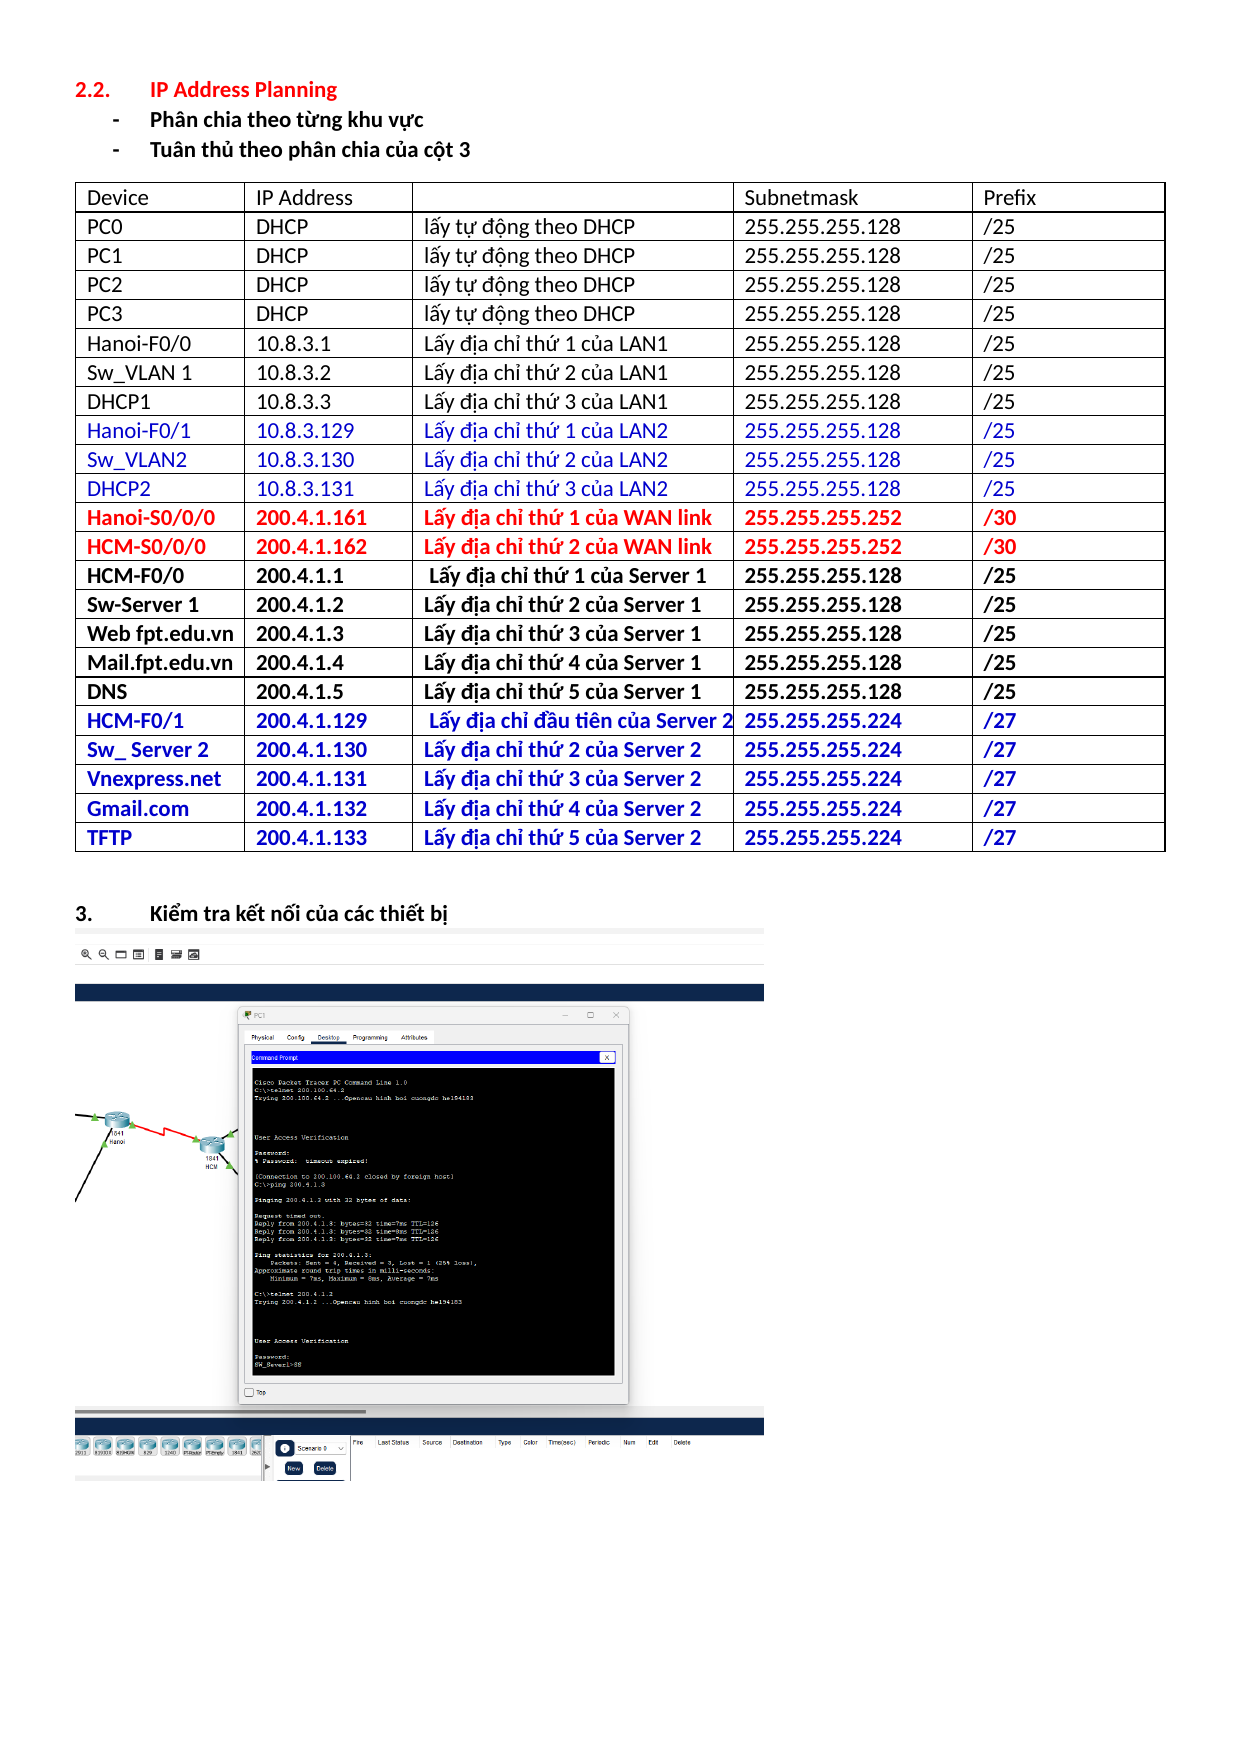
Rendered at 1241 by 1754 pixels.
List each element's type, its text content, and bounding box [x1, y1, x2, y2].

table_cell lấy tự động theo DHCP [413, 241, 733, 269]
table_cell 200.4.1.3 [245, 619, 412, 647]
table_cell PC3 [76, 300, 244, 328]
table_cell /25 [973, 387, 1164, 415]
table_cell 255.255.255.128 [734, 648, 972, 676]
table_cell 255.255.255.128 [734, 561, 972, 589]
table_cell /25 [973, 416, 1164, 444]
table_cell Lấy địa chỉ thứ 5 của Server 1 [413, 678, 733, 705]
table_cell Sw_VLAN2 [76, 445, 244, 473]
table_cell Hanoi-F0/0 [76, 329, 244, 357]
table_cell 200.4.1.5 [245, 678, 412, 705]
list Tuân thủ theo phân chia của cột 3 [112, 135, 1240, 163]
table_cell lấy tự động theo DHCP [413, 300, 733, 328]
table_cell 255.255.255.252 [734, 503, 972, 531]
table_cell /25 [973, 474, 1164, 502]
table_cell /27 [973, 794, 1164, 822]
table_cell Lấy địa chỉ thứ 4 của Server 1 [413, 648, 733, 676]
table_cell 200.4.1.1 [245, 561, 412, 589]
list Phân chia theo từng khu vực [112, 105, 1240, 133]
table_cell 10.8.3.131 [245, 474, 412, 502]
table_cell Mail.fpt.edu.vn [76, 648, 244, 676]
table_cell Lấy địa chỉ thứ 3 của Server 2 [413, 765, 733, 793]
table_cell Sw_VLAN 1 [76, 358, 244, 386]
table_cell /25 [973, 445, 1164, 473]
table_cell Sw_ Server 2 [76, 736, 244, 763]
table_cell /25 [973, 619, 1164, 647]
table_cell Lấy địa chỉ thứ 4 của Server 2 [413, 794, 733, 822]
table_cell 255.255.255.224 [734, 765, 972, 793]
table_cell /27 [973, 736, 1164, 763]
table_cell 255.255.255.252 [734, 532, 972, 560]
table_cell HCM-S0/0/0 [76, 532, 244, 560]
table_cell PC1 [76, 241, 244, 269]
table_cell 200.4.1.4 [245, 648, 412, 676]
picture [75, 928, 764, 1481]
table_cell DHCP2 [76, 474, 244, 502]
table_cell 10.8.3.3 [245, 387, 412, 415]
table_cell 255.255.255.128 [734, 300, 972, 328]
table_cell /25 [973, 213, 1164, 240]
table_cell 255.255.255.128 [734, 619, 972, 647]
table_cell /25 [973, 358, 1164, 386]
table_cell 255.255.255.128 [734, 213, 972, 240]
table_cell Lấy địa chỉ thứ 3 của LAN2 [413, 474, 733, 502]
table_header [413, 183, 733, 211]
table_cell /30 [973, 532, 1164, 560]
table_cell HCM-F0/1 [76, 706, 244, 734]
table_cell PC2 [76, 271, 244, 298]
table_header Prefix [973, 183, 1164, 211]
table_cell /30 [973, 503, 1164, 531]
table_cell PC0 [76, 213, 244, 240]
table_cell /27 [973, 765, 1164, 793]
table_cell 10.8.3.1 [245, 329, 412, 357]
table_cell 255.255.255.224 [734, 706, 972, 734]
table_cell DHCP [245, 300, 412, 328]
table_cell 10.8.3.129 [245, 416, 412, 444]
table_cell 255.255.255.128 [734, 387, 972, 415]
table_cell Lấy địa chỉ thứ 2 của Server 1 [413, 590, 733, 618]
table_cell Lấy địa chỉ thứ 2 của WAN link [413, 532, 733, 560]
table_cell Web fpt.edu.vn [76, 619, 244, 647]
table_cell 200.4.1.131 [245, 765, 412, 793]
table_cell 200.4.1.132 [245, 794, 412, 822]
table_cell 255.255.255.128 [734, 329, 972, 357]
table_cell 255.255.255.128 [734, 271, 972, 298]
table_cell lấy tự động theo DHCP [413, 213, 733, 240]
table_cell 255.255.255.128 [734, 358, 972, 386]
table_cell HCM-F0/0 [76, 561, 244, 589]
table_cell /25 [973, 300, 1164, 328]
table_cell Hanoi-S0/0/0 [76, 503, 244, 531]
table_cell DHCP [245, 241, 412, 269]
table_cell 255.255.255.128 [734, 445, 972, 473]
table_header Subnetmask [734, 183, 972, 211]
table_cell DNS [76, 678, 244, 705]
table_cell DHCP [245, 213, 412, 240]
table_cell 10.8.3.2 [245, 358, 412, 386]
table_cell 255.255.255.224 [734, 794, 972, 822]
table_header IP Address [245, 183, 412, 211]
list Kiểm tra kết nối của các thiết bị [75, 899, 1240, 927]
table_cell Vnexpress.net [76, 765, 244, 793]
table_cell Lấy địa chỉ thứ 3 của LAN1 [413, 387, 733, 415]
table_cell Lấy địa chỉ đầu tiên của Server 2 [413, 706, 733, 734]
table_cell 255.255.255.224 [734, 823, 972, 851]
table_cell Lấy địa chỉ thứ 2 của LAN1 [413, 358, 733, 386]
table_cell 255.255.255.128 [734, 241, 972, 269]
table_header Device [76, 183, 244, 211]
table_cell lấy tự động theo DHCP [413, 271, 733, 298]
table_cell Lấy địa chỉ thứ 1 của WAN link [413, 503, 733, 531]
table_cell TFTP [76, 823, 244, 851]
table_cell 255.255.255.128 [734, 416, 972, 444]
table_cell DHCP [245, 271, 412, 298]
list IP Address Planning [75, 75, 1240, 103]
table_cell 200.4.1.162 [245, 532, 412, 560]
table_cell Lấy địa chỉ thứ 1 của LAN2 [413, 416, 733, 444]
table_cell 200.4.1.129 [245, 706, 412, 734]
table_cell 255.255.255.128 [734, 590, 972, 618]
table_cell Lấy địa chỉ thứ 1 của LAN1 [413, 329, 733, 357]
table_cell Lấy địa chỉ thứ 1 của Server 1 [413, 561, 733, 589]
table_cell Hanoi-F0/1 [76, 416, 244, 444]
table_cell /25 [973, 241, 1164, 269]
table_cell /27 [973, 706, 1164, 734]
table_cell /25 [973, 678, 1164, 705]
table_cell /25 [973, 329, 1164, 357]
table_cell Lấy địa chỉ thứ 3 của Server 1 [413, 619, 733, 647]
table_cell 200.4.1.133 [245, 823, 412, 851]
table_cell /27 [973, 823, 1164, 851]
table_cell Sw-Server 1 [76, 590, 244, 618]
table_cell 200.4.1.161 [245, 503, 412, 531]
table_cell 200.4.1.2 [245, 590, 412, 618]
table_cell /25 [973, 561, 1164, 589]
table_cell 200.4.1.130 [245, 736, 412, 763]
table_cell Lấy địa chỉ thứ 5 của Server 2 [413, 823, 733, 851]
table_cell /25 [973, 271, 1164, 298]
table_cell /25 [973, 648, 1164, 676]
table_cell /25 [973, 590, 1164, 618]
table_cell 255.255.255.224 [734, 736, 972, 763]
table_cell Gmail.com [76, 794, 244, 822]
table_cell 255.255.255.128 [734, 474, 972, 502]
table_cell 10.8.3.130 [245, 445, 412, 473]
table_cell Lấy địa chỉ thứ 2 của Server 2 [413, 736, 733, 763]
table_cell Lấy địa chỉ thứ 2 của LAN2 [413, 445, 733, 473]
table_cell 255.255.255.128 [734, 678, 972, 705]
table_cell DHCP1 [76, 387, 244, 415]
